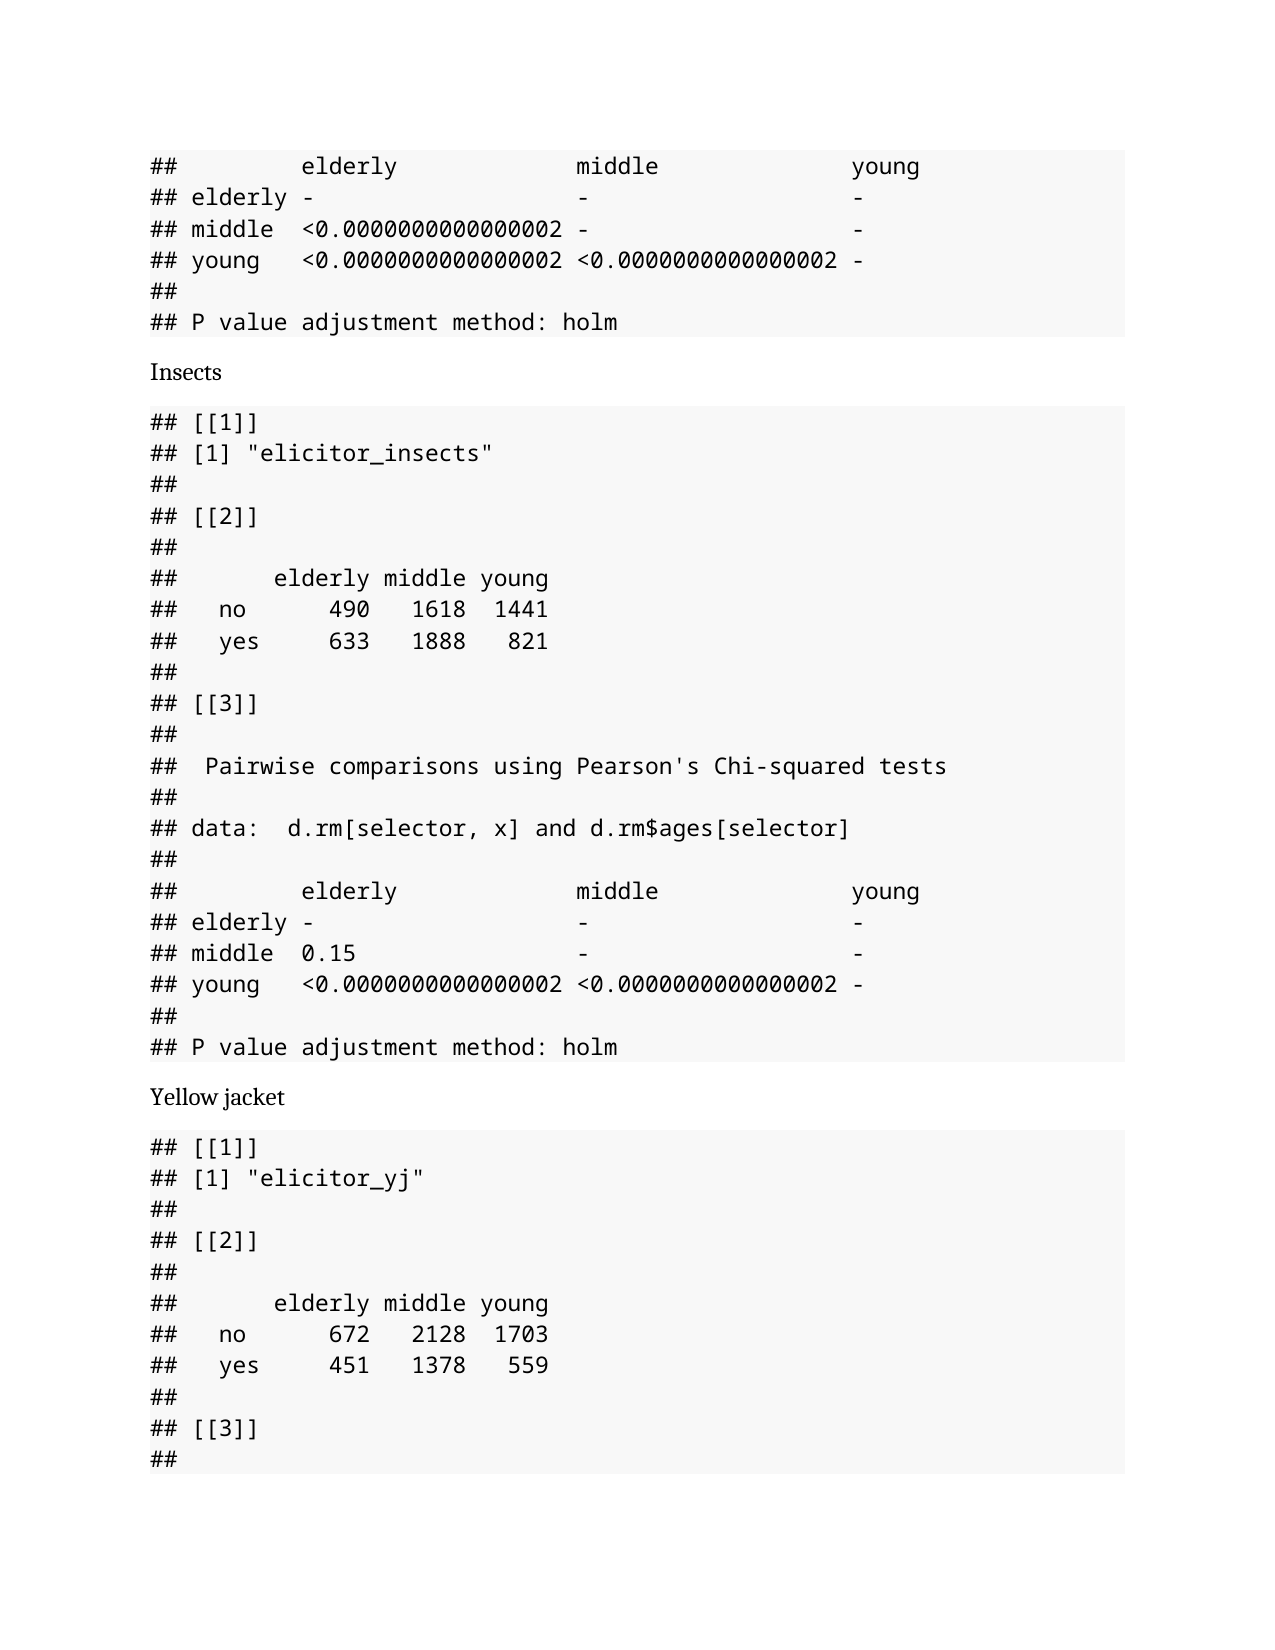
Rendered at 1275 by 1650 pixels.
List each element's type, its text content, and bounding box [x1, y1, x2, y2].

text ## [[1]] ## [1] "elicitor_insects" ## ## [[2]] ## ## elderly middle young ## no 490 1618 1441 ## yes 633 1888 821 ## ## [[3]] ## ## Pairwise comparisons using Pearson's Chi-squared tests ## ## data: d.rm[selector, x] and d.rm$ages[selector] ## ## elderly middle young ## elderly - - - ## middle 0.15 - - ## young <0.0000000000000002 <0.0000000000000002 - ## ## P value adjustment method: holm [150, 406, 1125, 1062]
text Yellow jacket [150, 1083, 1125, 1112]
text Insects [150, 358, 1125, 387]
